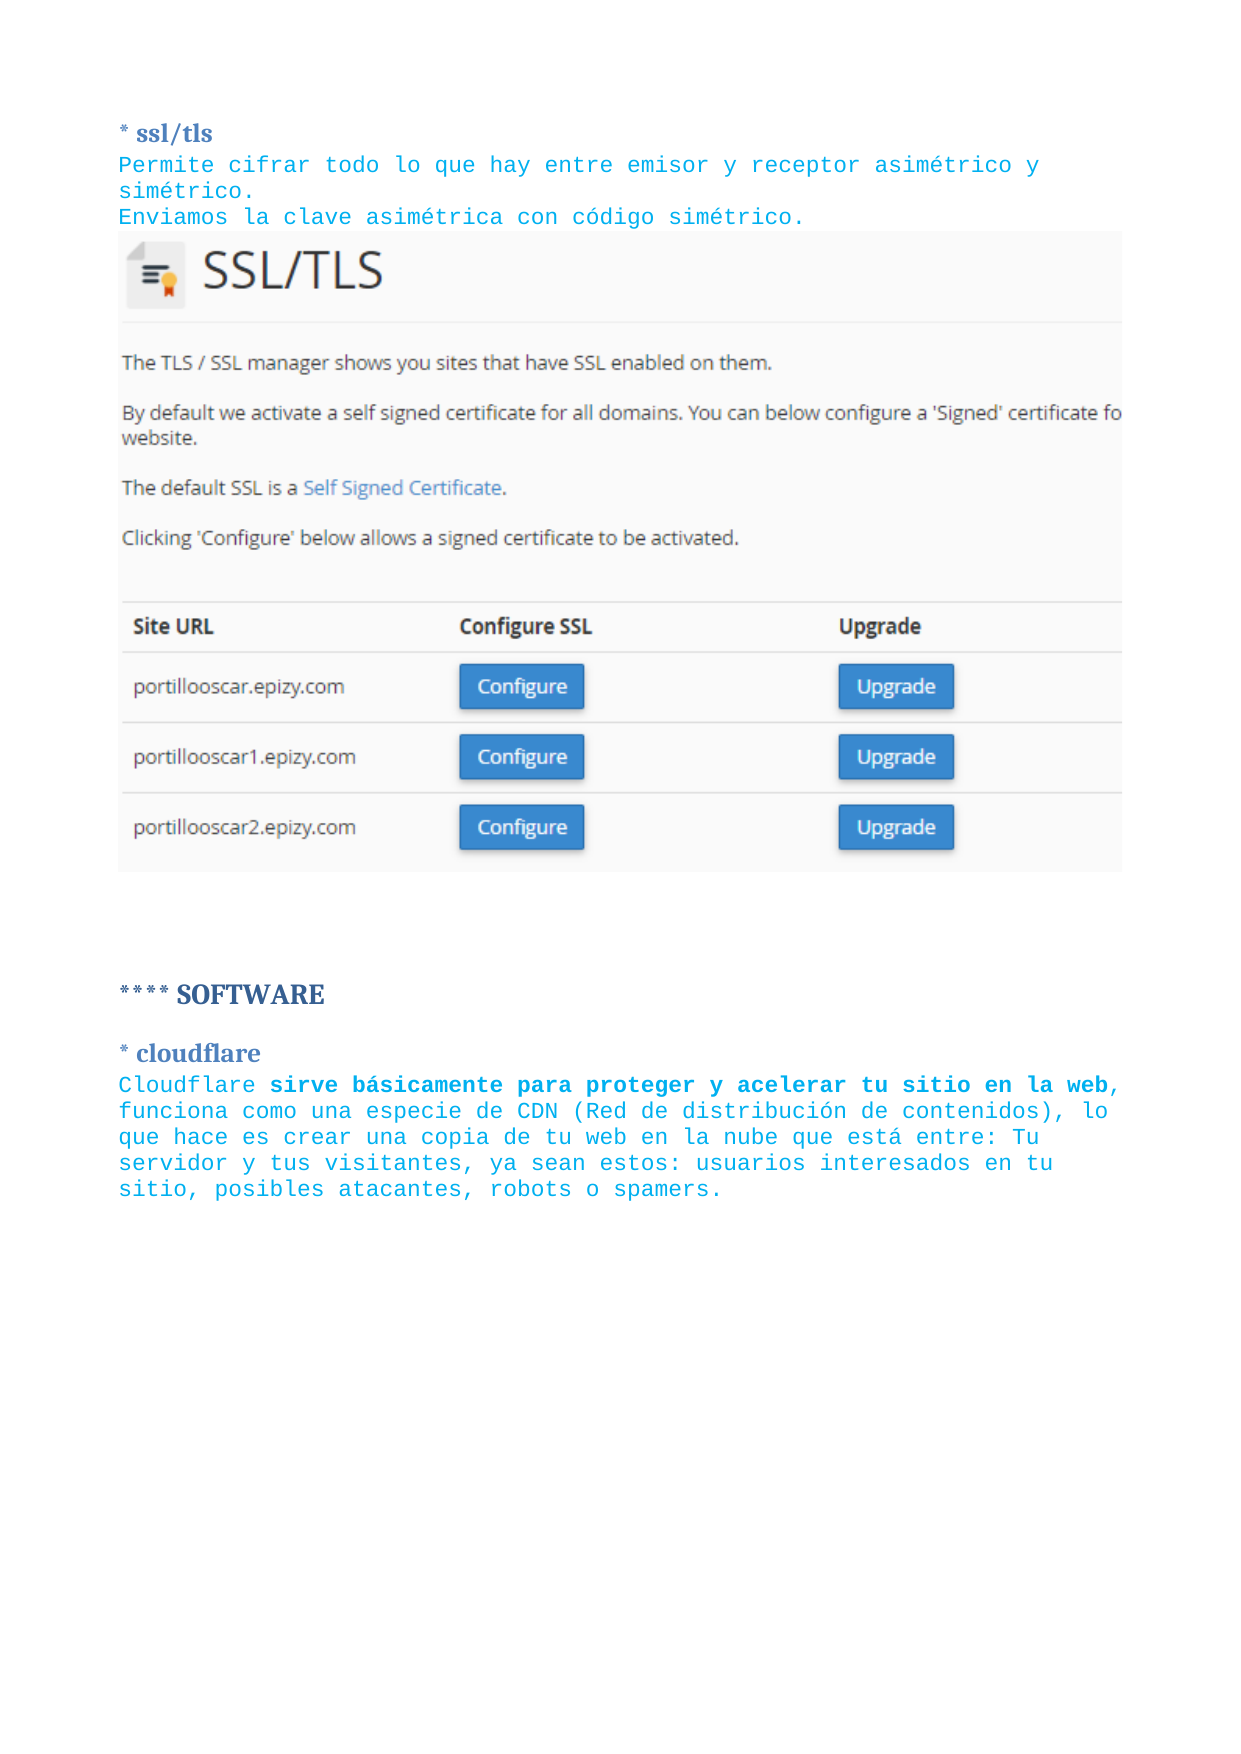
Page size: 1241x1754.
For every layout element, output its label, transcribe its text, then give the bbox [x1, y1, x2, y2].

subtitle **** SOFTWARE [118, 978, 1122, 1012]
subtitle * ssl/tls [118, 118, 1122, 149]
picture [118, 231, 1123, 872]
text Enviamos la clave asimétrica con código simétrico. [118, 206, 1122, 231]
subtitle * cloudflare [118, 1038, 1122, 1069]
text Cloudflare sirve básicamente para proteger y acelerar tu sitio en la web, funciona como una especie de CDN (Red de distribución de contenidos), lo que hace es crear una copia de tu web en la nube que está entre: Tu servidor y tus visitantes, ya sean estos: usuarios interesados en tu sitio, posibles atacantes, robots o spamers. [118, 1073, 1122, 1203]
text Permite cifrar todo lo que hay entre emisor y receptor asimétrico y simétrico. [118, 154, 1122, 206]
